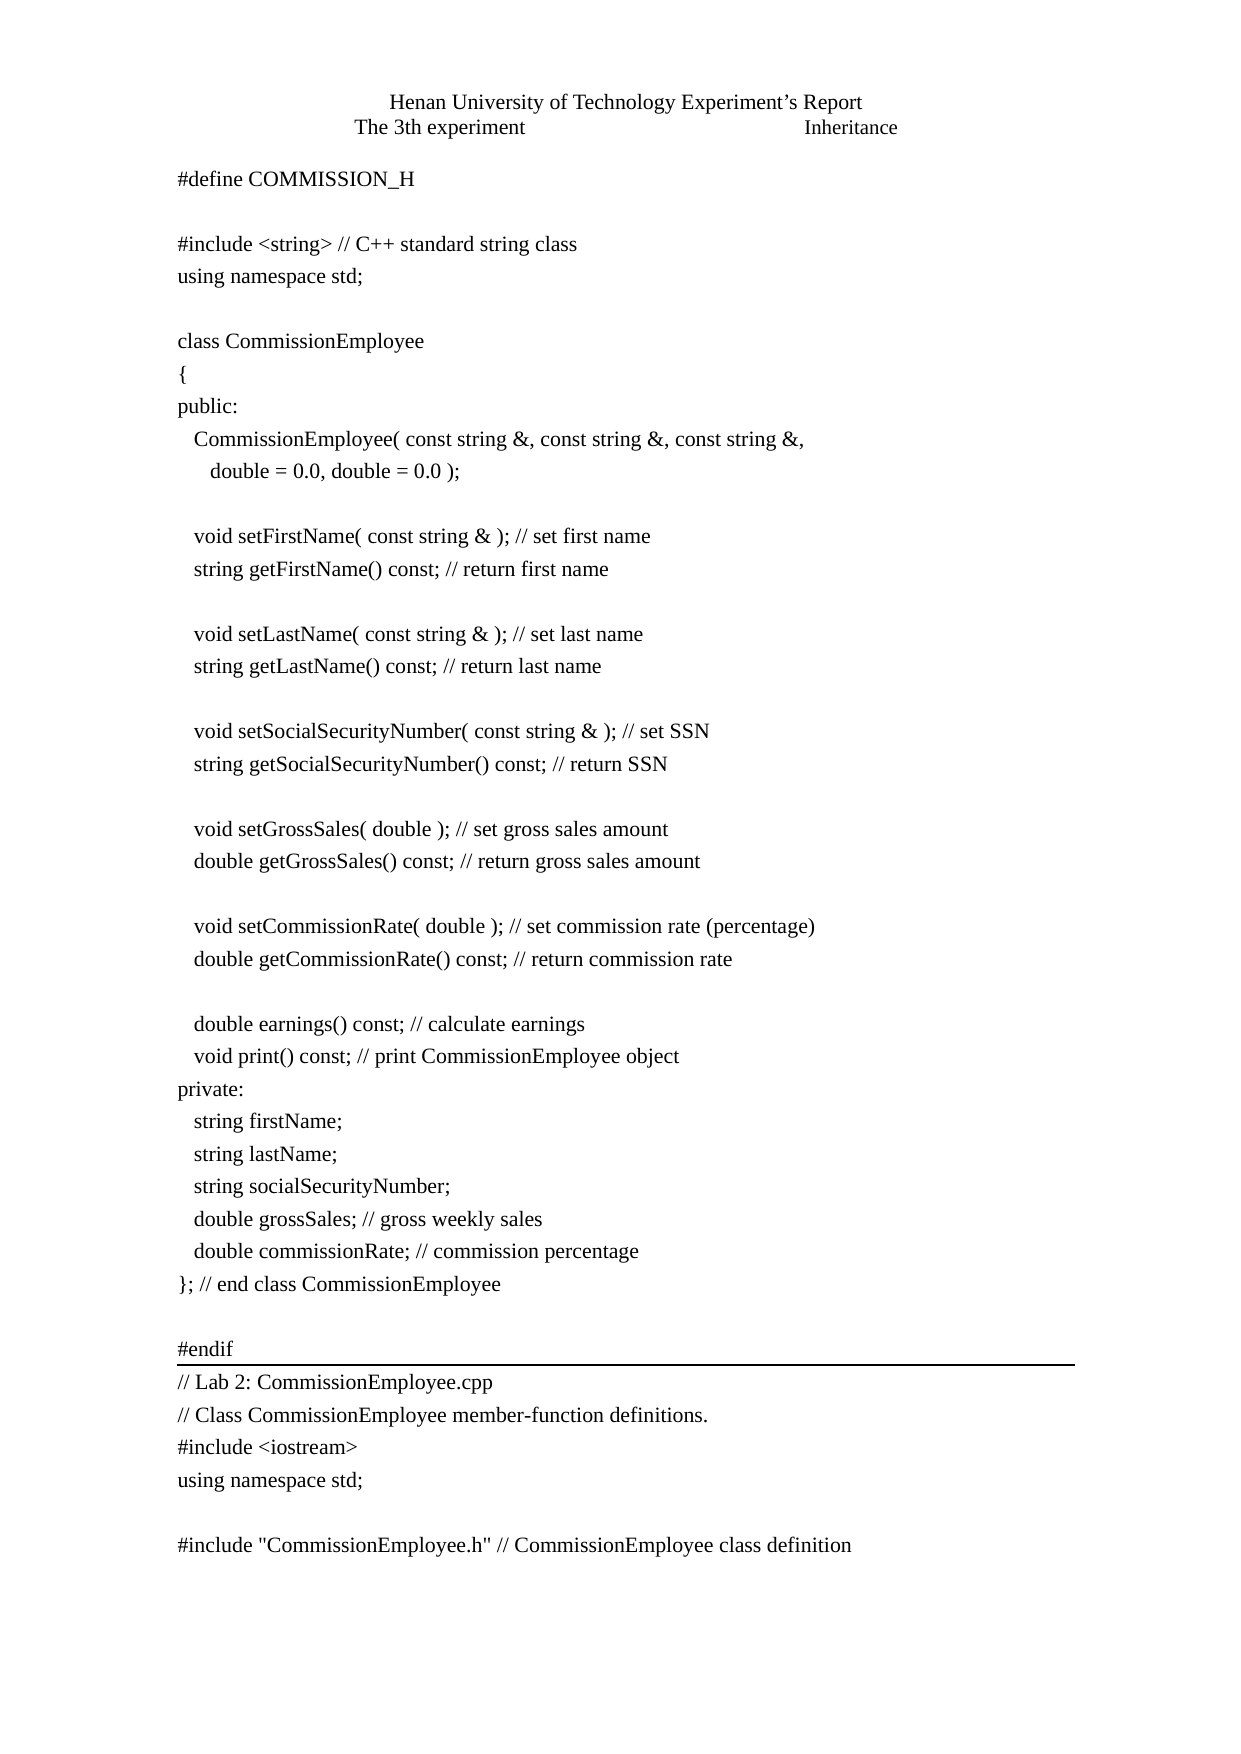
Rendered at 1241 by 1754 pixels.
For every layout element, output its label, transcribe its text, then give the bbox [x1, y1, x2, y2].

text #include <string> // C++ standard string class [177, 227, 1075, 259]
text #include "CommissionEmployee.h" // CommissionEmployee class definition [177, 1528, 1075, 1561]
text public: [177, 389, 1075, 422]
text string socialSecurityNumber; [177, 1169, 1075, 1202]
text double earnings() const; // calculate earnings [177, 1007, 1075, 1039]
text void print() const; // print CommissionEmployee object [177, 1039, 1075, 1072]
text CommissionEmployee( const string &, const string &, const string &, [177, 422, 1075, 454]
text #endif [177, 1332, 1075, 1364]
text double = 0.0, double = 0.0 ); [177, 454, 1075, 487]
text string getFirstName() const; // return first name [177, 552, 1075, 584]
text #define COMMISSION_H [177, 162, 1075, 194]
text void setSocialSecurityNumber( const string & ); // set SSN [177, 714, 1075, 747]
text string lastName; [177, 1137, 1075, 1169]
text double getCommissionRate() const; // return commission rate [177, 942, 1075, 974]
text string getSocialSecurityNumber() const; // return SSN [177, 747, 1075, 779]
text string firstName; [177, 1104, 1075, 1137]
text class CommissionEmployee [177, 324, 1075, 357]
text // Class CommissionEmployee member-function definitions. [177, 1398, 1075, 1431]
text using namespace std; [177, 259, 1075, 292]
text private: [177, 1072, 1075, 1104]
text // Lab 2: CommissionEmployee.cpp [177, 1366, 1075, 1398]
text }; // end class CommissionEmployee [177, 1267, 1075, 1299]
text string getLastName() const; // return last name [177, 649, 1075, 682]
text void setCommissionRate( double ); // set commission rate (percentage) [177, 909, 1075, 942]
text void setGrossSales( double ); // set gross sales amount [177, 812, 1075, 844]
text #include <iostream> [177, 1431, 1075, 1463]
text double getGrossSales() const; // return gross sales amount [177, 844, 1075, 877]
text void setLastName( const string & ); // set last name [177, 617, 1075, 649]
text using namespace std; [177, 1463, 1075, 1496]
text double commissionRate; // commission percentage [177, 1234, 1075, 1267]
text void setFirstName( const string & ); // set first name [177, 519, 1075, 552]
text { [177, 357, 1075, 389]
text double grossSales; // gross weekly sales [177, 1202, 1075, 1234]
